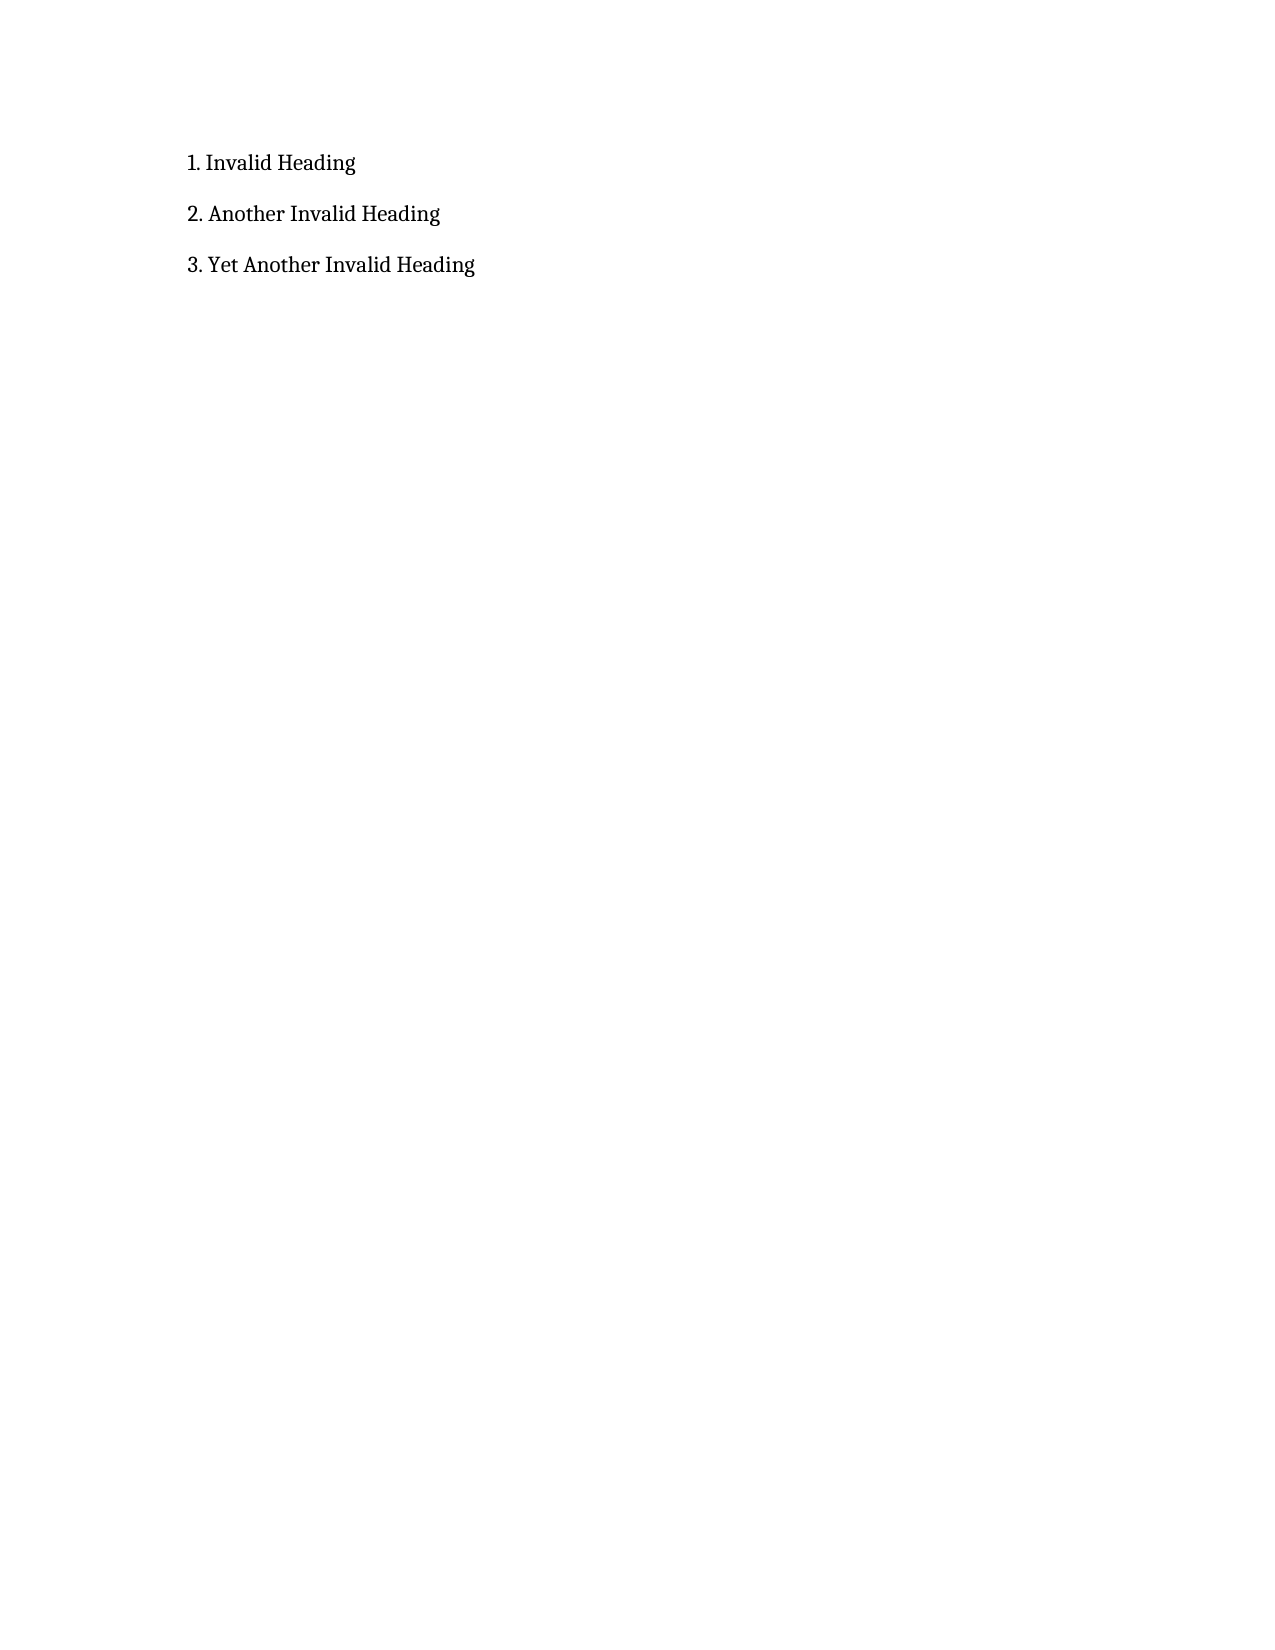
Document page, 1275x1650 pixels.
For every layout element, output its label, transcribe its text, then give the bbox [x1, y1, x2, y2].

text 1. Invalid Heading [187, 150, 1087, 176]
text 3. Yet Another Invalid Heading [187, 252, 1087, 278]
text 2. Another Invalid Heading [187, 201, 1087, 227]
